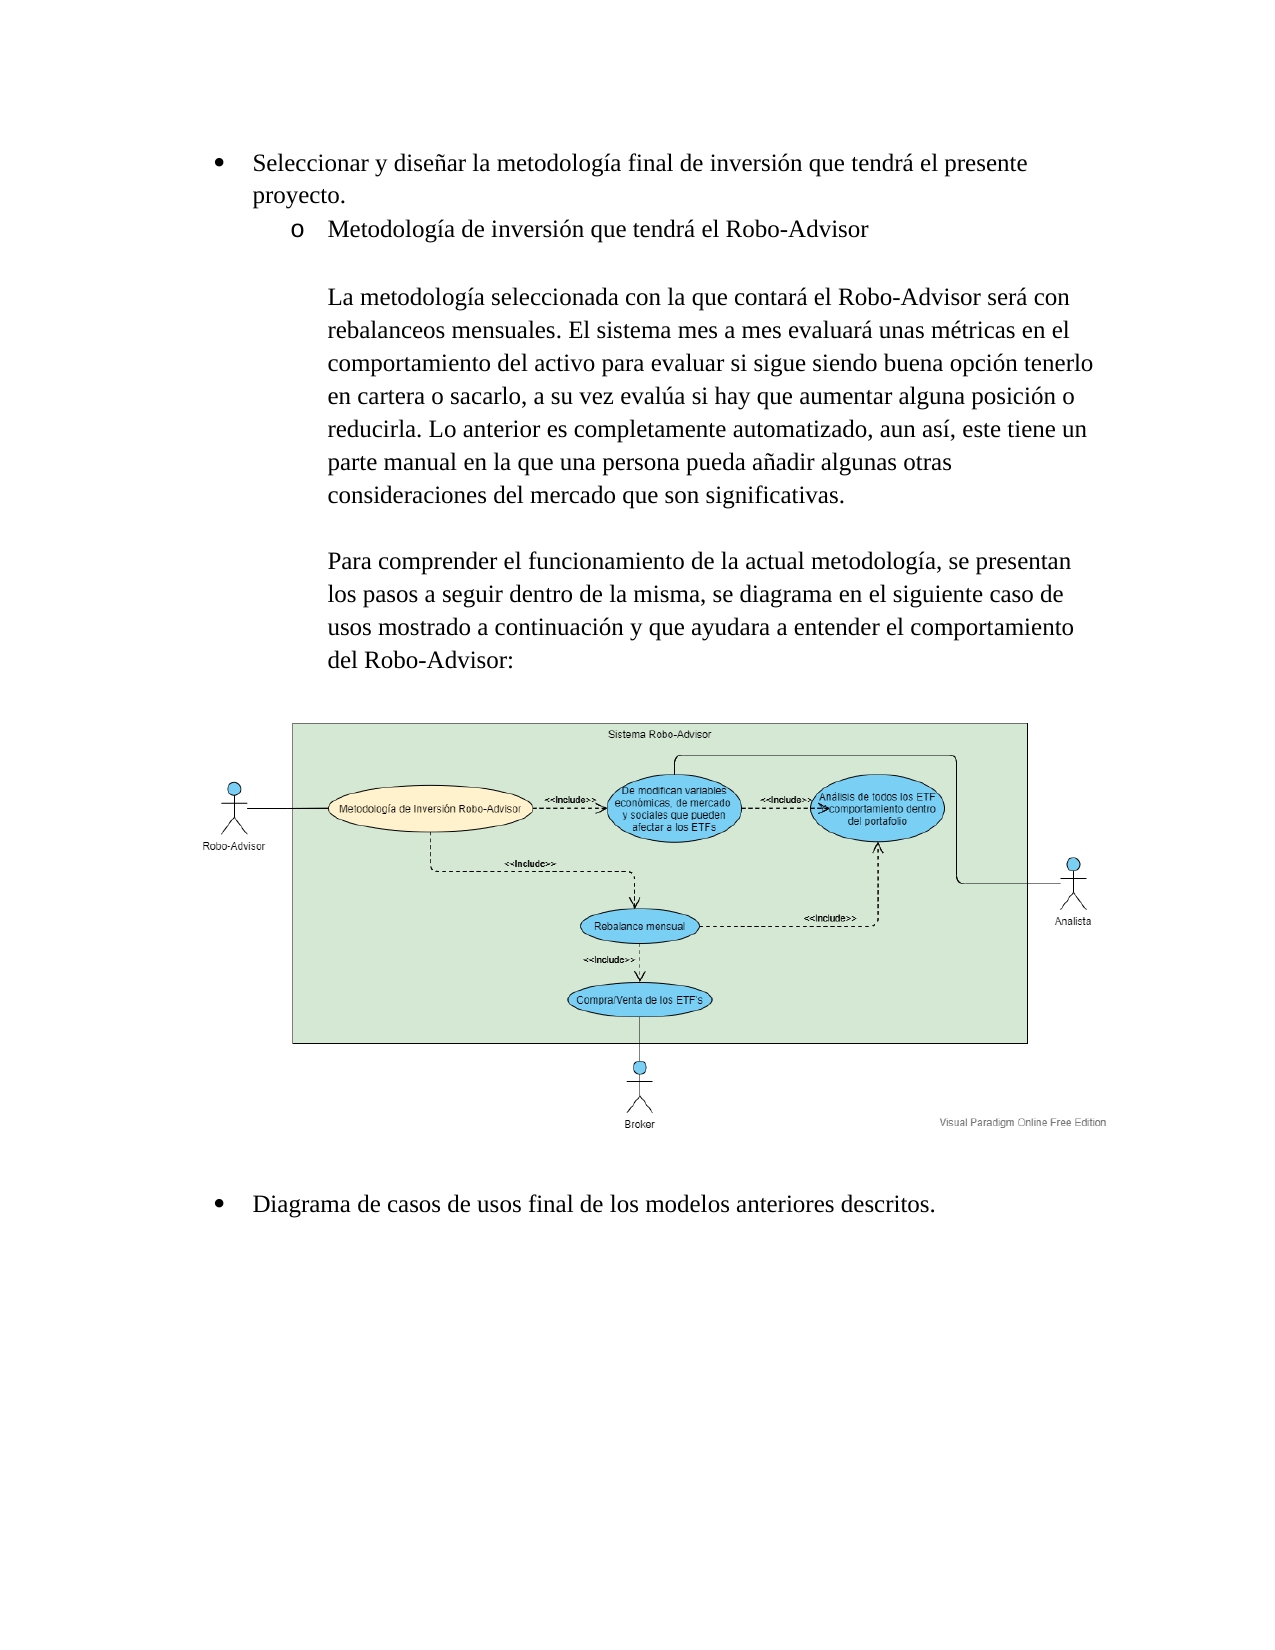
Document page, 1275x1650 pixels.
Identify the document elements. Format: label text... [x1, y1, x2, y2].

list Seleccionar y diseñar la metodología final de inversión que tendrá el presente proyecto. [215, 148, 1098, 209]
picture [192, 711, 1113, 1138]
list La metodología seleccionada con la que contará el Robo-Advisor será con rebalanceos mensuales. El sistema mes a mes evaluará unas métricas en el comportamiento del activo para evaluar si sigue siendo buena opción tenerlo en cartera o sacarlo, a su vez evalúa si hay que aumentar alguna posición o reducirla. Lo anterior es completamente automatizado, aun así, este tiene un parte manual en la que una persona pueda añadir algunas otras consideraciones del mercado que son significativas. [327, 282, 1098, 509]
list Metodología de inversión que tendrá el Robo-Advisor [290, 214, 1098, 244]
list Para comprender el funcionamiento de la actual metodología, se presentan los pasos a seguir dentro de la misma, se diagrama en el siguiente caso de usos mostrado a continuación y que ayudara a entender el comportamiento del Robo-Advisor: [327, 546, 1098, 674]
list Diagrama de casos de usos final de los modelos anteriores descritos. [215, 1189, 1098, 1217]
